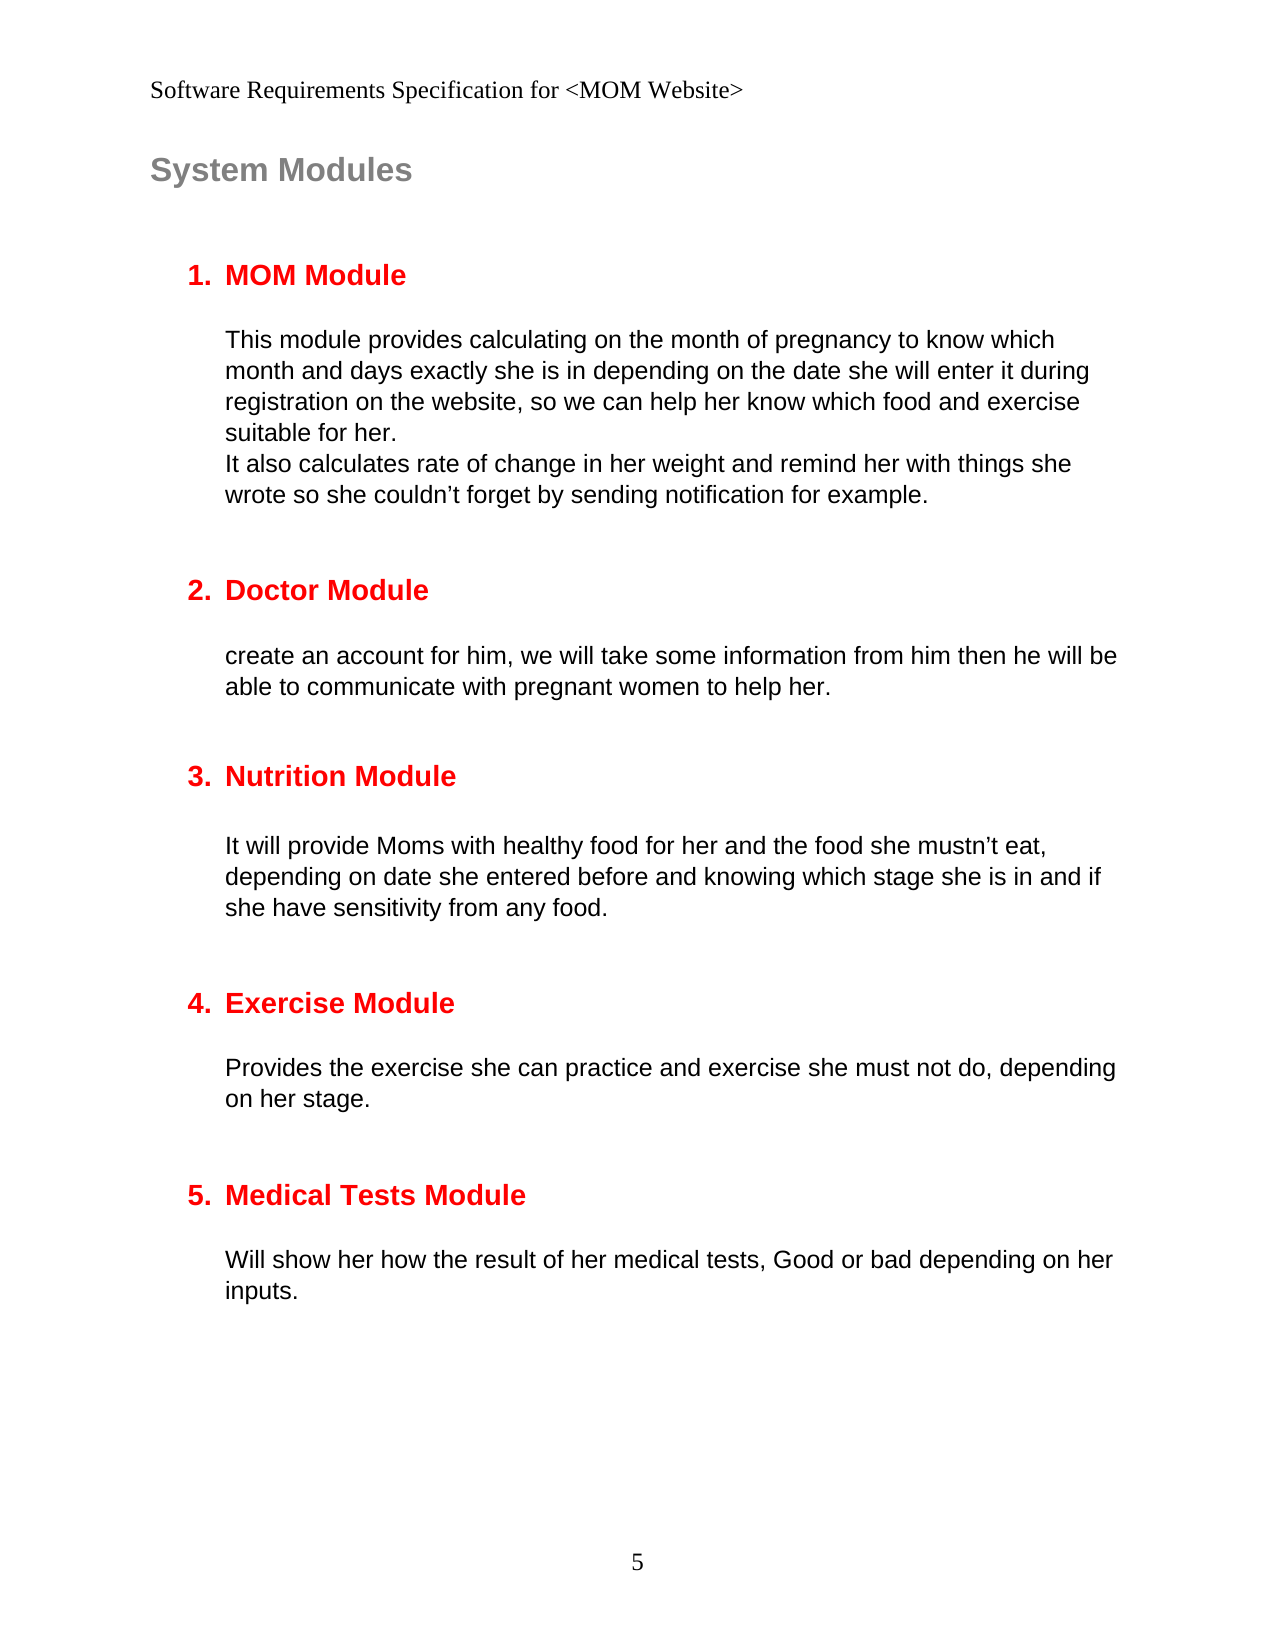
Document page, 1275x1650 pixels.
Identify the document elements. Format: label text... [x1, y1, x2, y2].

list Will show her how the result of her medical tests, Good or bad depending on her inputs. [225, 1245, 1125, 1304]
text System Modules [150, 150, 1125, 188]
list create an account for him, we will take some information from him then he will be able to communicate with pregnant women to help her. [225, 641, 1125, 700]
list Provides the exercise she can practice and exercise she must not do, depending on her stage. [225, 1053, 1125, 1113]
list It will provide Moms with healthy food for her and the food she mustn’t eat, depending on date she entered before and knowing which stage she is in and if she have sensitivity from any food. [225, 831, 1125, 922]
list Doctor Module [187, 573, 1125, 607]
list Exercise Module [187, 986, 1125, 1020]
list Nutrition Module [187, 759, 1125, 792]
list This module provides calculating on the month of pregnancy to know which month and days exactly she is in depending on the date she will enter it during registration on the website, so we can help her know which food and exercise suitable for her. [225, 325, 1125, 447]
list Medical Tests Module [187, 1178, 1125, 1211]
list MOM Module [187, 258, 1125, 291]
list It also calculates rate of change in her weight and remind her with things she wrote so she couldn’t forget by sending notification for example. [225, 449, 1125, 509]
